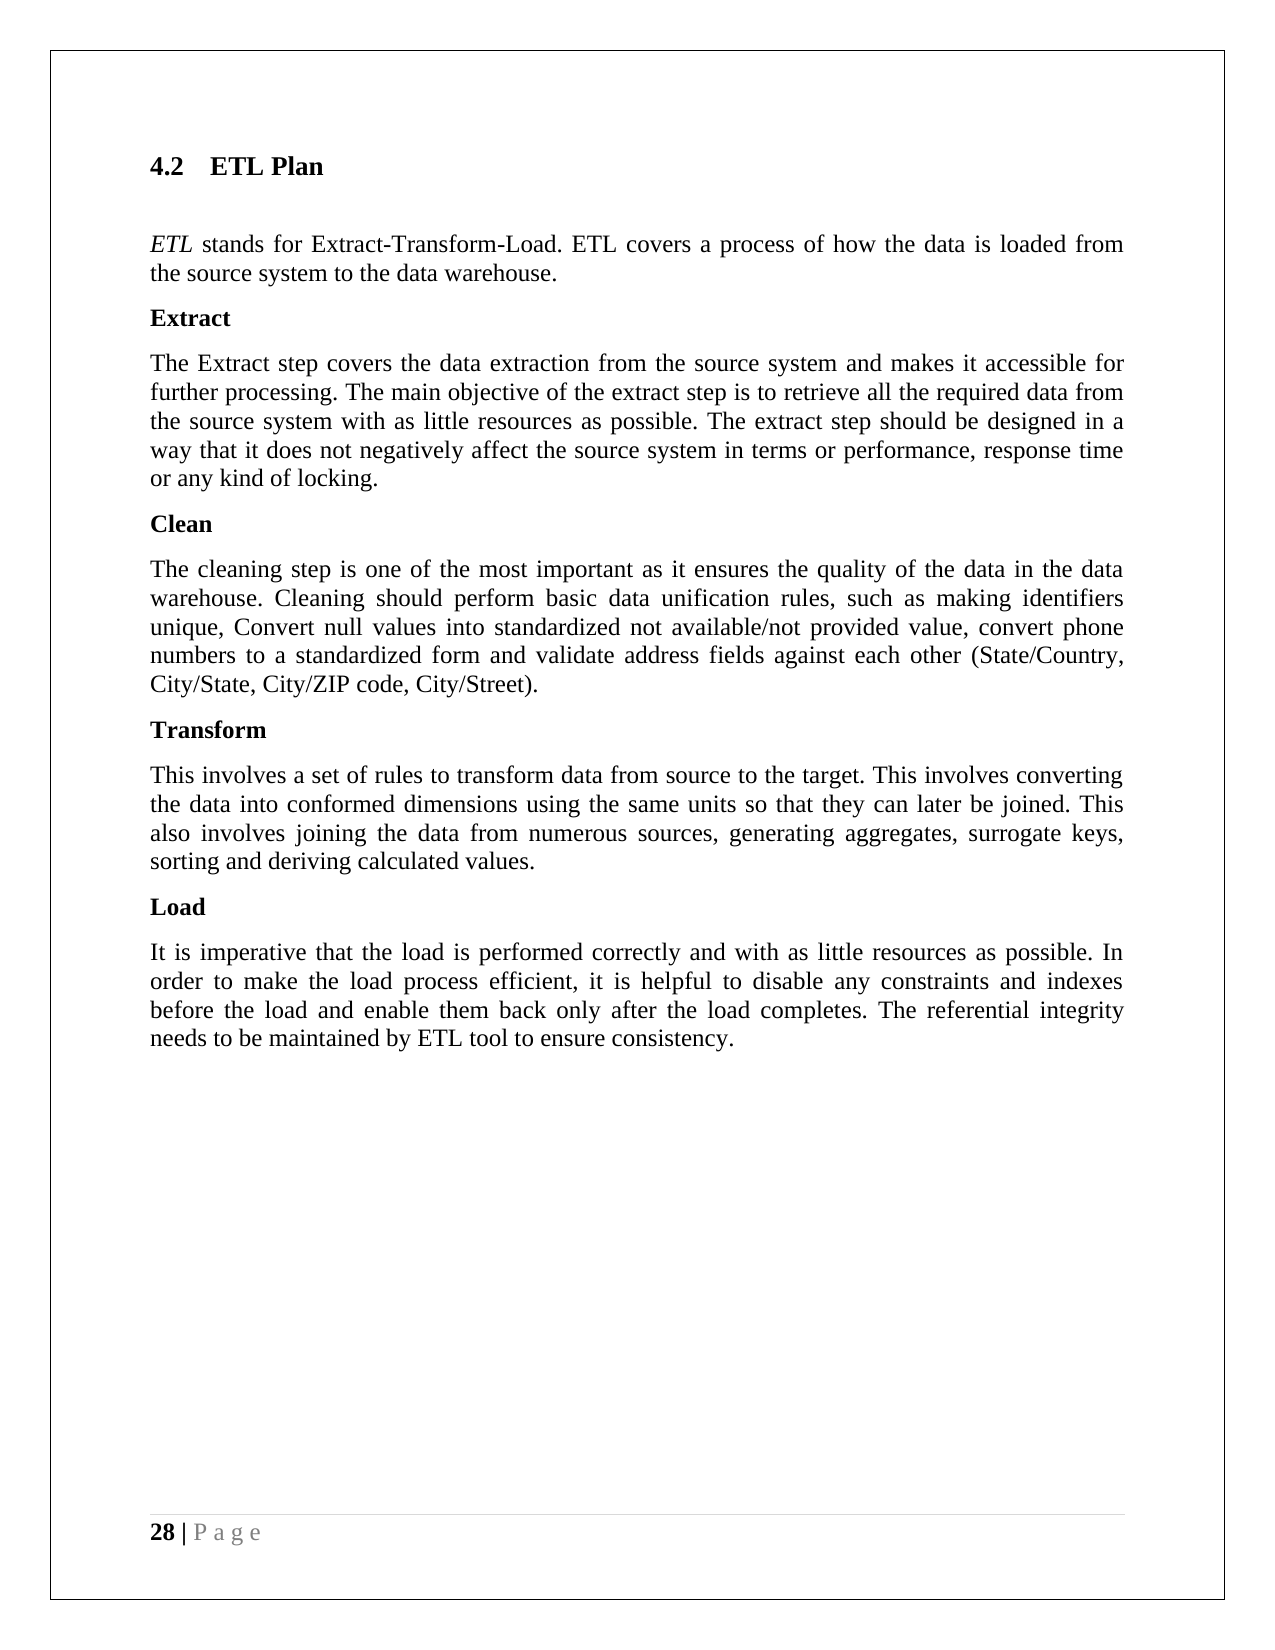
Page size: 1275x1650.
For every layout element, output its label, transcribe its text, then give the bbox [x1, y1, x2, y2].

text Clean [150, 509, 1125, 538]
text Load [150, 892, 1125, 921]
text The Extract step covers the data extraction from the source system and makes it accessible for further processing. The main objective of the extract step is to retrieve all the required data from the source system with as little resources as possible. The extract step should be designed in a way that it does not negatively affect the source system in terms or performance, response time or any kind of locking. [150, 348, 1125, 492]
text The cleaning step is one of the most important as it ensures the quality of the data in the data warehouse. Cleaning should perform basic data unification rules, such as making identifiers unique, Convert null values into standardized not available/not provided value, convert phone numbers to a standardized form and validate address fields against each other (State/Country, City/State, City/ZIP code, City/Street). [150, 554, 1125, 698]
text Transform [150, 715, 1125, 743]
text This involves a set of rules to transform data from source to the target. This involves converting the data into conformed dimensions using the same units so that they can later be joined. This also involves joining the data from numerous sources, generating aggregates, surrogate keys, sorting and deriving calculated values. [150, 760, 1125, 875]
text It is imperative that the load is performed correctly and with as little resources as possible. In order to make the load process efficient, it is helpful to disable any constraints and indexes before the load and enable them back only after the load completes. The referential integrity needs to be maintained by ETL tool to ensure consistency. [150, 937, 1125, 1052]
text ETL stands for Extract-Transform-Load. ETL covers a process of how the data is loaded from the source system to the data warehouse. [150, 229, 1125, 286]
subtitle ETL Plan [150, 150, 1125, 181]
text Extract [150, 303, 1125, 332]
